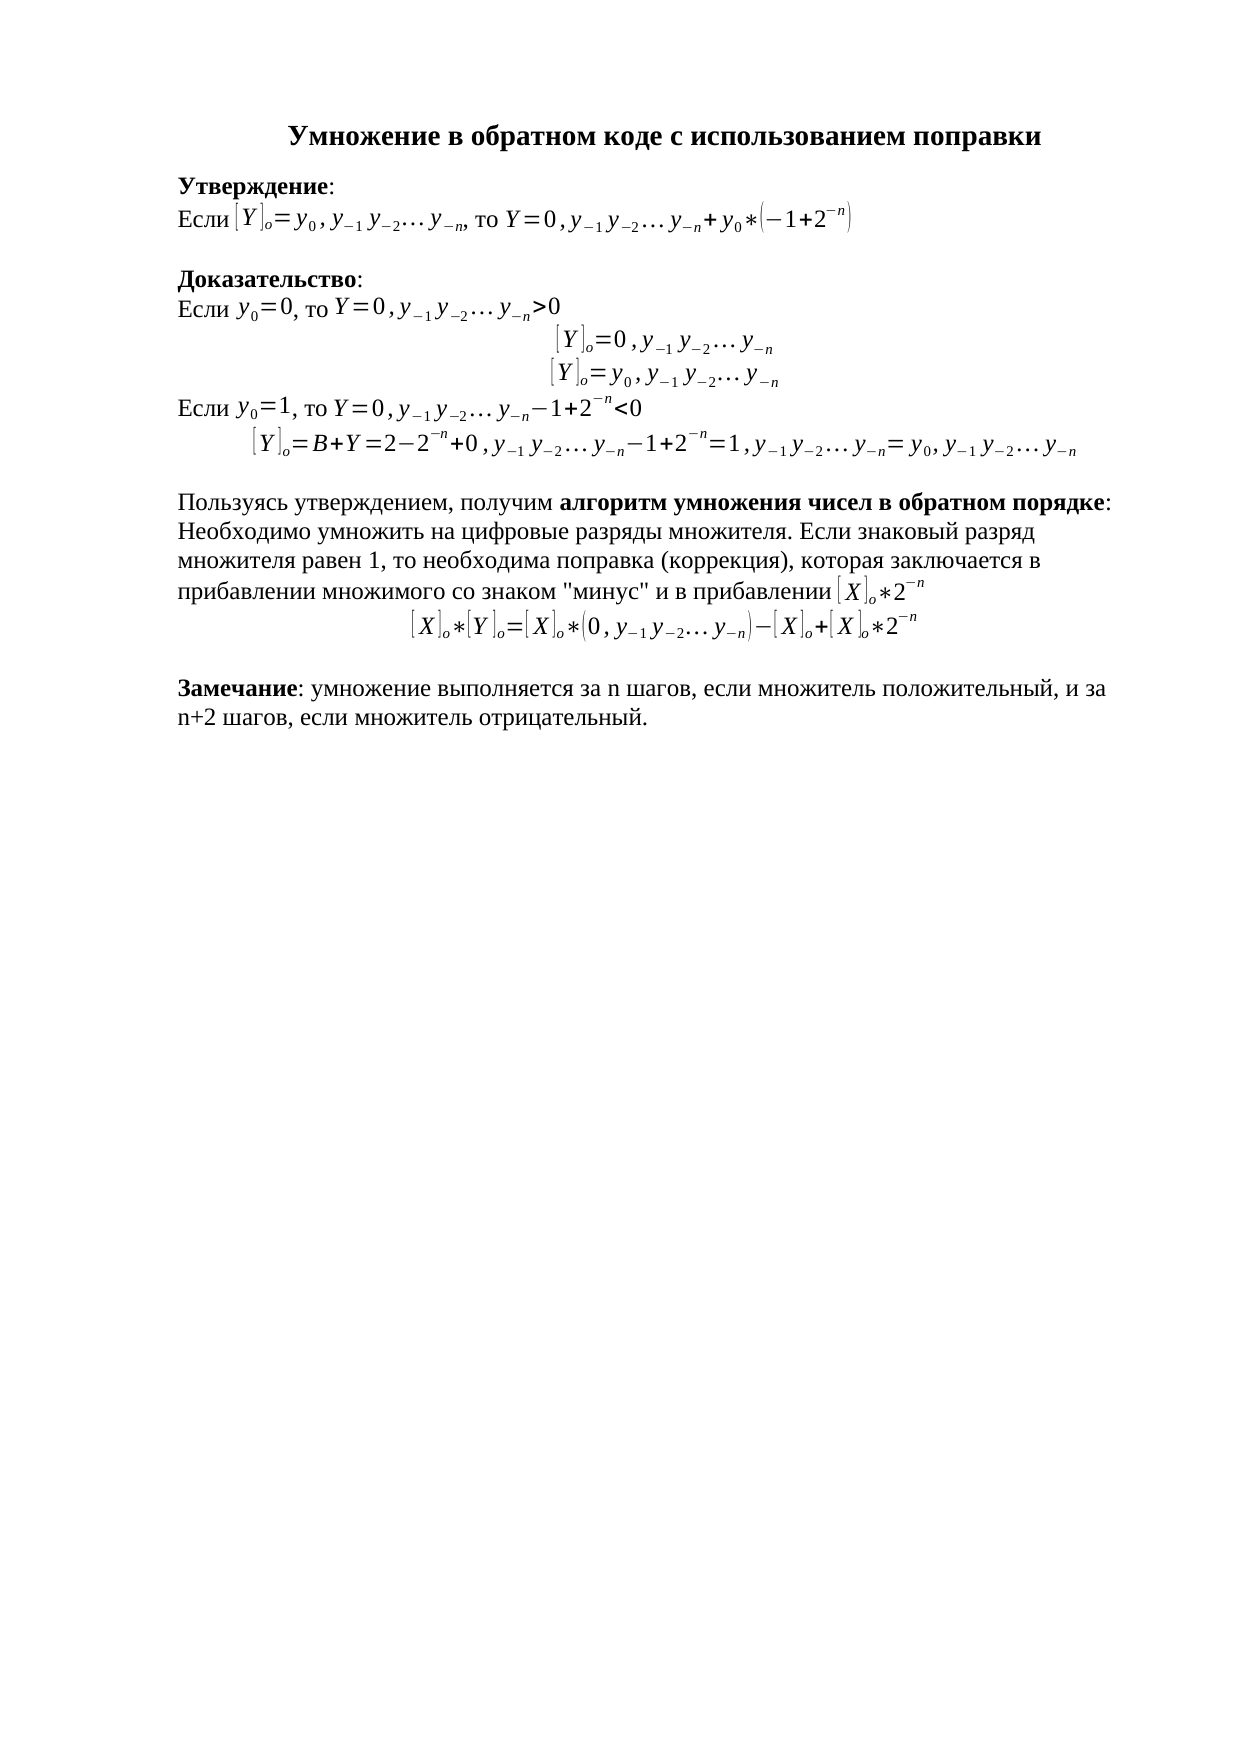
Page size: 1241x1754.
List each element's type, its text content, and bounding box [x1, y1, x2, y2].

text Утверждение: [177, 171, 1152, 200]
text Умножение в обратном коде с использованием поправки [177, 118, 1152, 152]
text Если , то [177, 293, 1152, 324]
text Замечание: умножение выполняется за n шагов, если множитель положительный, и за n+2 шагов, если множитель отрицательный. [177, 673, 1152, 730]
text Доказательство: [177, 264, 1152, 293]
text Если , то [177, 200, 1152, 236]
text Если , то [177, 390, 1152, 425]
text Пользуясь утверждением, получим алгоритм умножения чисел в обратном порядке: [177, 487, 1152, 516]
text Необходимо умножить на цифровые разряды множителя. Если знаковый разряд множителя равен 1, то необходима поправка (коррекция), которая заключается в прибавлении множимого со знаком "минус" и в прибавлении [177, 516, 1152, 608]
